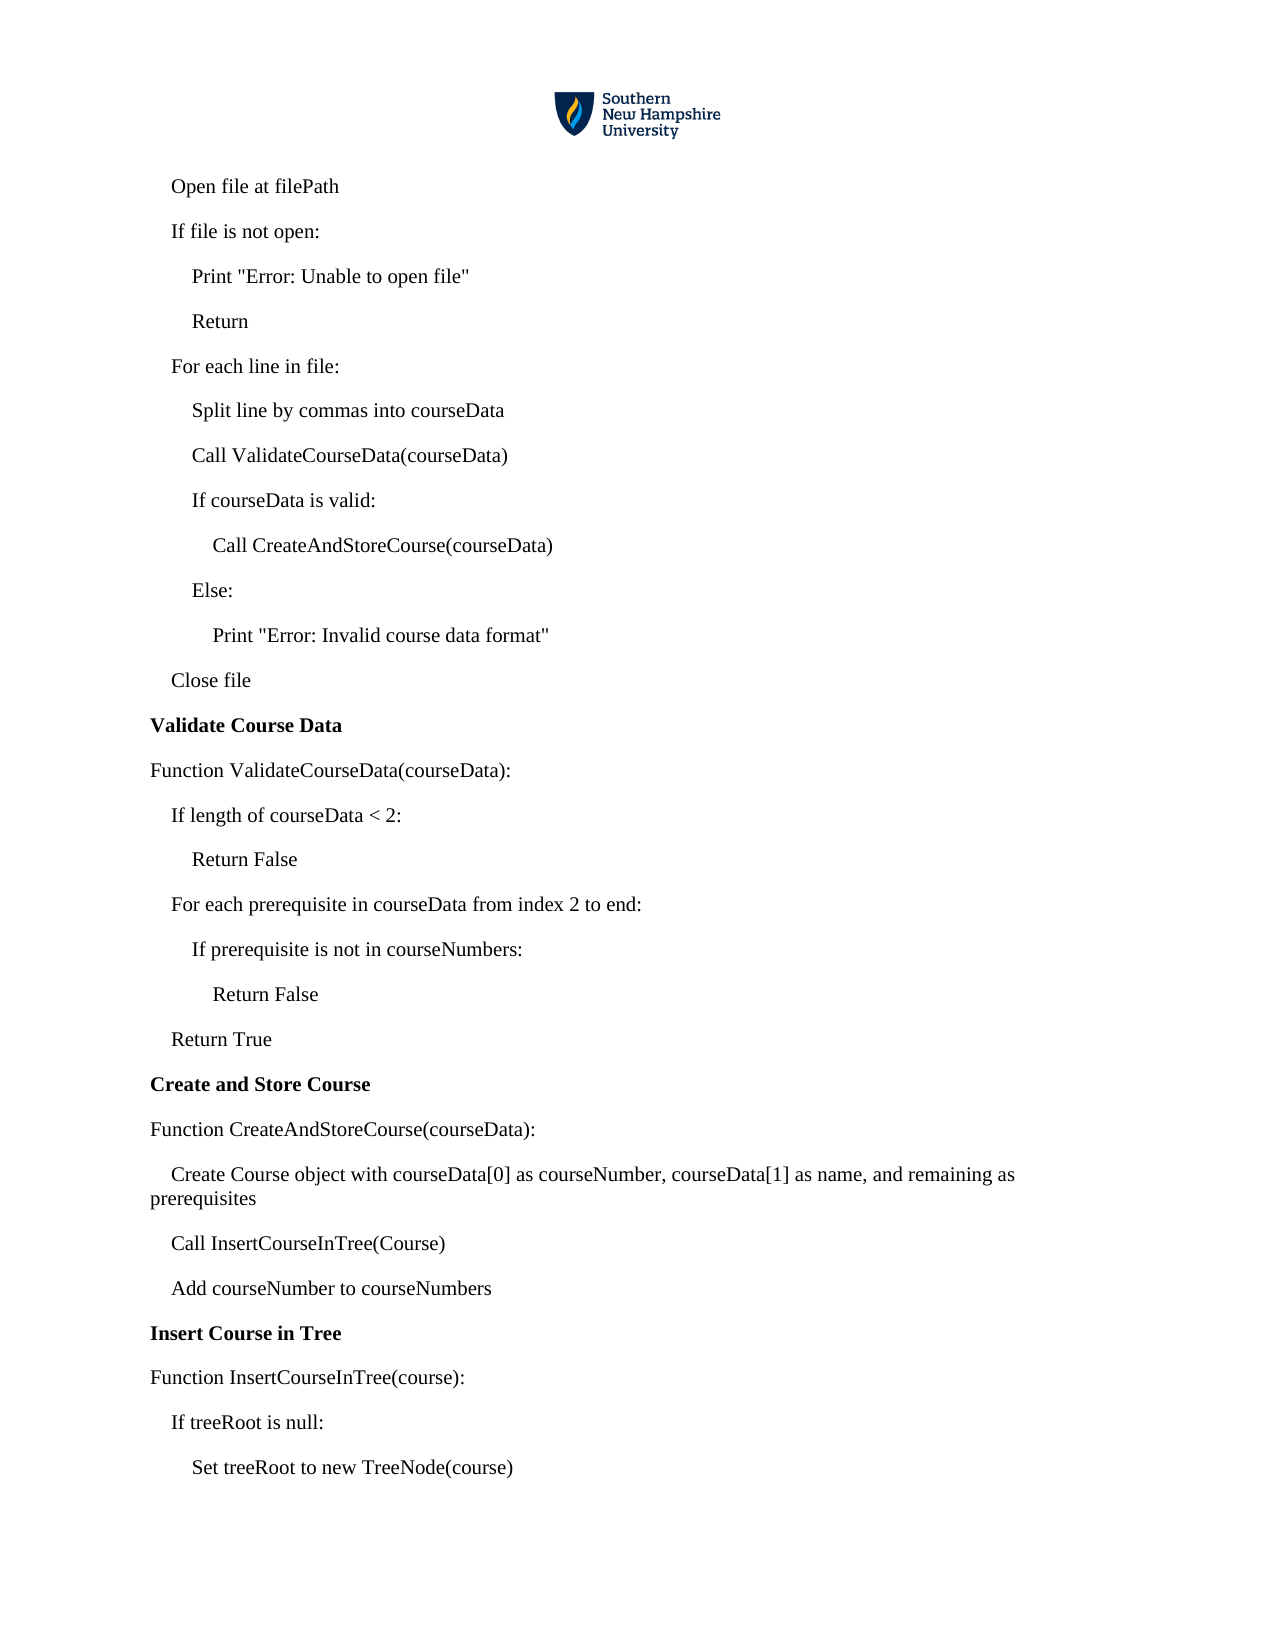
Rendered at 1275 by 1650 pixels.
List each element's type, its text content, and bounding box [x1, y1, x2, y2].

text Split line by commas into courseData [150, 398, 1125, 422]
text Return False [150, 982, 1125, 1006]
text Open file at filePath [150, 174, 1125, 198]
text Print "Error: Unable to open file" [150, 264, 1125, 288]
text For each prerequisite in courseData from index 2 to end: [150, 892, 1125, 916]
text If treeRoot is null: [150, 1410, 1125, 1434]
text For each line in file: [150, 353, 1125, 378]
text Function InsertCourseInTree(course): [150, 1365, 1125, 1389]
text If length of courseData < 2: [150, 802, 1125, 827]
text Add courseNumber to courseNumbers [150, 1276, 1125, 1299]
text Print "Error: Invalid course data format" [150, 623, 1125, 647]
text Else: [150, 578, 1125, 602]
text If prerequisite is not in courseNumbers: [150, 937, 1125, 961]
text If courseData is valid: [150, 488, 1125, 512]
text Call CreateAndStoreCourse(courseData) [150, 533, 1125, 557]
text Call ValidateCourseData(courseData) [150, 443, 1125, 467]
text Validate Course Data [150, 713, 1125, 737]
picture [546, 75, 729, 154]
text Return True [150, 1027, 1125, 1051]
text Insert Course in Tree [150, 1320, 1125, 1344]
text Function CreateAndStoreCourse(courseData): [150, 1117, 1125, 1141]
text Create Course object with courseData[0] as courseNumber, courseData[1] as name, and remaining as prerequisites [150, 1162, 1125, 1210]
text Return [150, 309, 1125, 333]
text Create and Store Course [150, 1072, 1125, 1096]
text Return False [150, 847, 1125, 871]
text Function ValidateCourseData(courseData): [150, 758, 1125, 782]
text Close file [150, 668, 1125, 692]
text Set treeRoot to new TreeNode(course) [150, 1455, 1125, 1479]
text Call InsertCourseInTree(Course) [150, 1231, 1125, 1255]
text If file is not open: [150, 219, 1125, 243]
